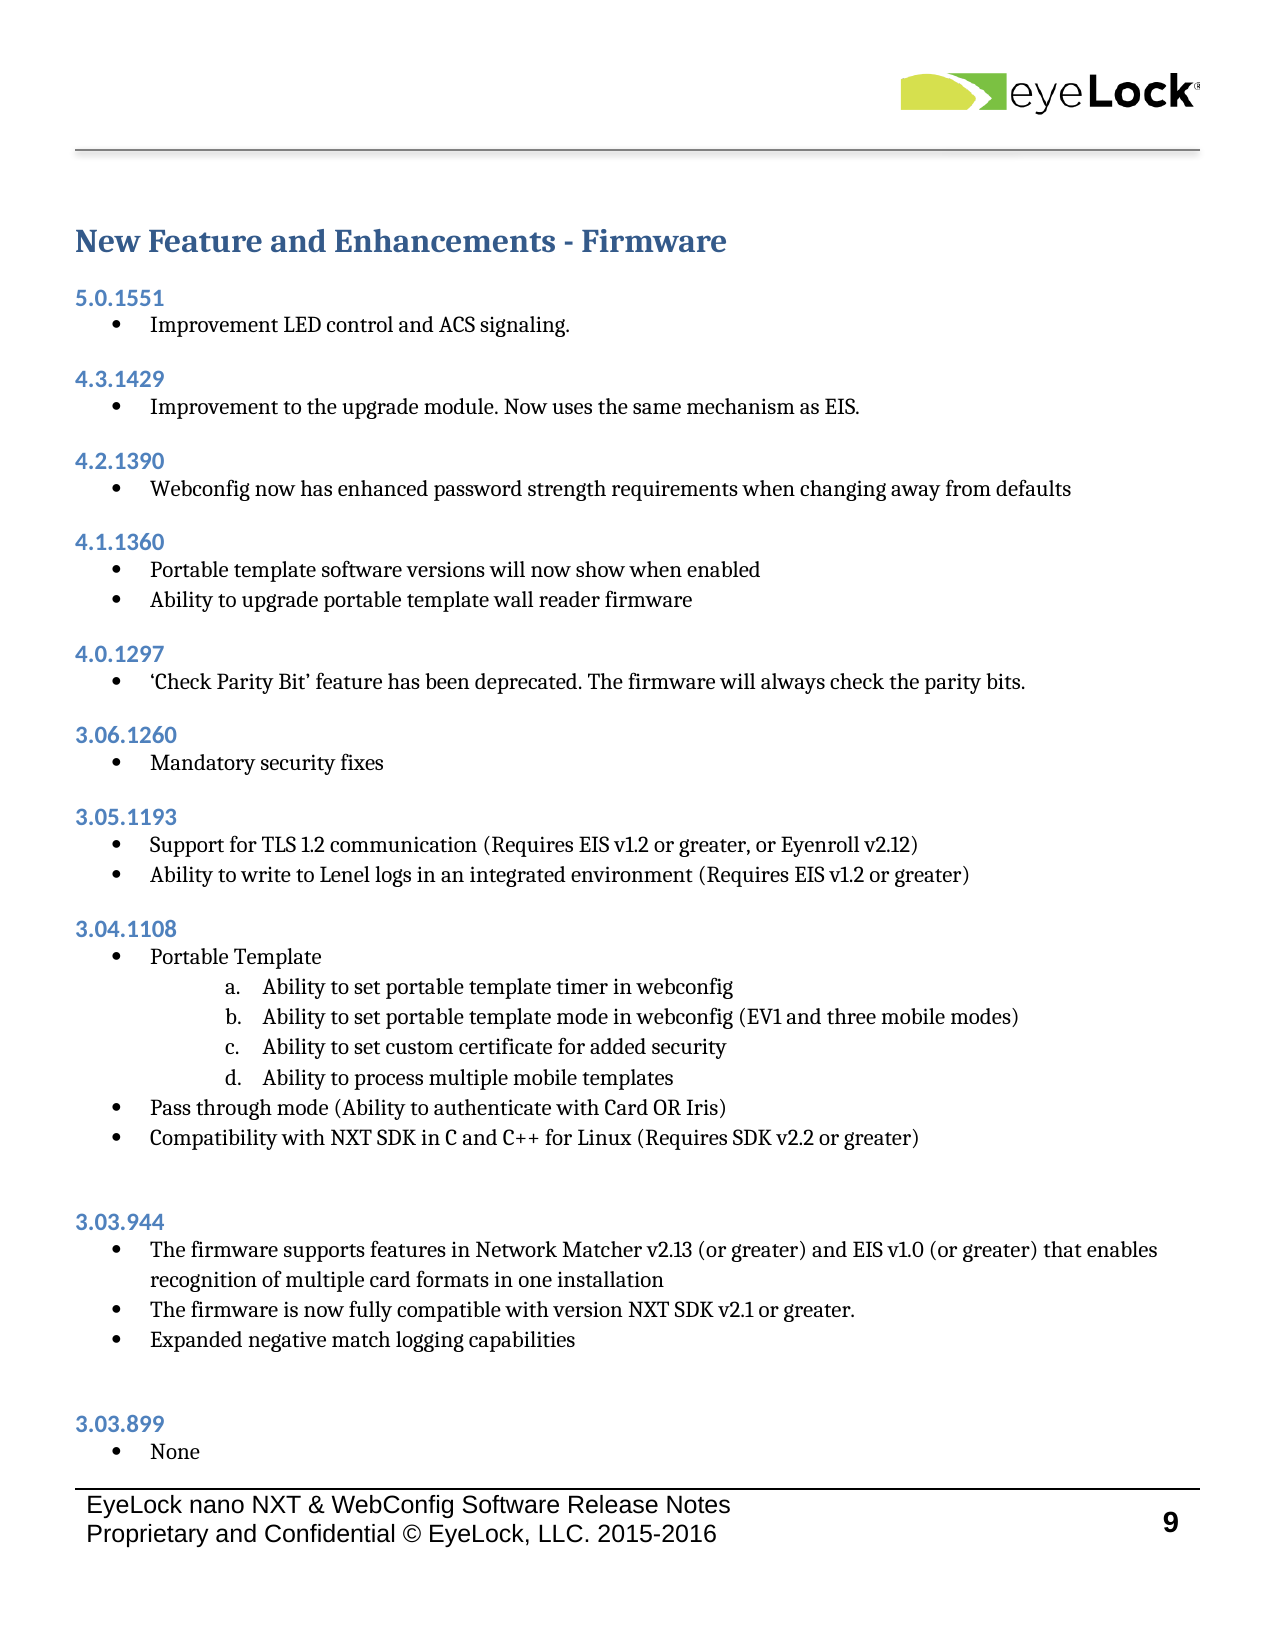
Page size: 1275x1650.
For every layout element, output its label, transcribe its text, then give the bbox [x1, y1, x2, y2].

subtitle 4.1.1360 [75, 526, 1200, 557]
subtitle 4.0.1297 [75, 638, 1200, 669]
subtitle 3.03.944 [75, 1206, 1200, 1237]
list Ability to upgrade portable template wall reader firmware [112, 587, 1200, 613]
subtitle 4.3.1429 [75, 363, 1200, 394]
list Portable template software versions will now show when enabled [112, 557, 1200, 583]
subtitle 3.06.1260 [75, 720, 1200, 750]
list Ability to set custom certificate for added security [225, 1034, 1200, 1061]
list ‘Check Parity Bit’ feature has been deprecated. The firmware will always check the parity bits. [112, 669, 1200, 695]
list Portable Template [112, 943, 1200, 970]
list Ability to set portable template mode in webconfig (EV1 and three mobile modes) [225, 1004, 1200, 1030]
list Compatibility with NXT SDK in C and C++ for Linux (Requires SDK v2.2 or greater) [112, 1125, 1200, 1151]
list Ability to set portable template timer in webconfig [225, 974, 1200, 1000]
subtitle 4.2.1390 [75, 445, 1200, 475]
subtitle New Feature and Enhancements - Firmware [75, 222, 1200, 261]
list Mandatory security fixes [112, 750, 1200, 777]
list Pass through mode (Ability to authenticate with Card OR Iris) [112, 1094, 1200, 1121]
list Ability to write to Lenel logs in an integrated environment (Requires EIS v1.2 or greater) [112, 862, 1200, 888]
subtitle 5.0.1551 [75, 282, 1200, 312]
list Improvement LED control and ACS signaling. [112, 312, 1200, 338]
list None [112, 1439, 1200, 1465]
subtitle 3.04.1108 [75, 913, 1200, 943]
list Ability to process multiple mobile templates [225, 1064, 1200, 1091]
subtitle 3.05.1193 [75, 801, 1200, 832]
list The firmware is now fully compatible with version NXT SDK v2.1 or greater. [112, 1297, 1200, 1323]
list Support for TLS 1.2 communication (Requires EIS v1.2 or greater, or Eyenroll v2.12) [112, 832, 1200, 858]
list The firmware supports features in Network Matcher v2.13 (or greater) and EIS v1.0 (or greater) that enables recognition of multiple card formats in one installation [112, 1237, 1200, 1293]
subtitle 3.03.899 [75, 1408, 1200, 1439]
list Expanded negative match logging capabilities [112, 1327, 1200, 1353]
list Webconfig now has enhanced password strength requirements when changing away from defaults [112, 475, 1200, 502]
list Improvement to the upgrade module. Now uses the same mechanism as EIS. [112, 394, 1200, 420]
